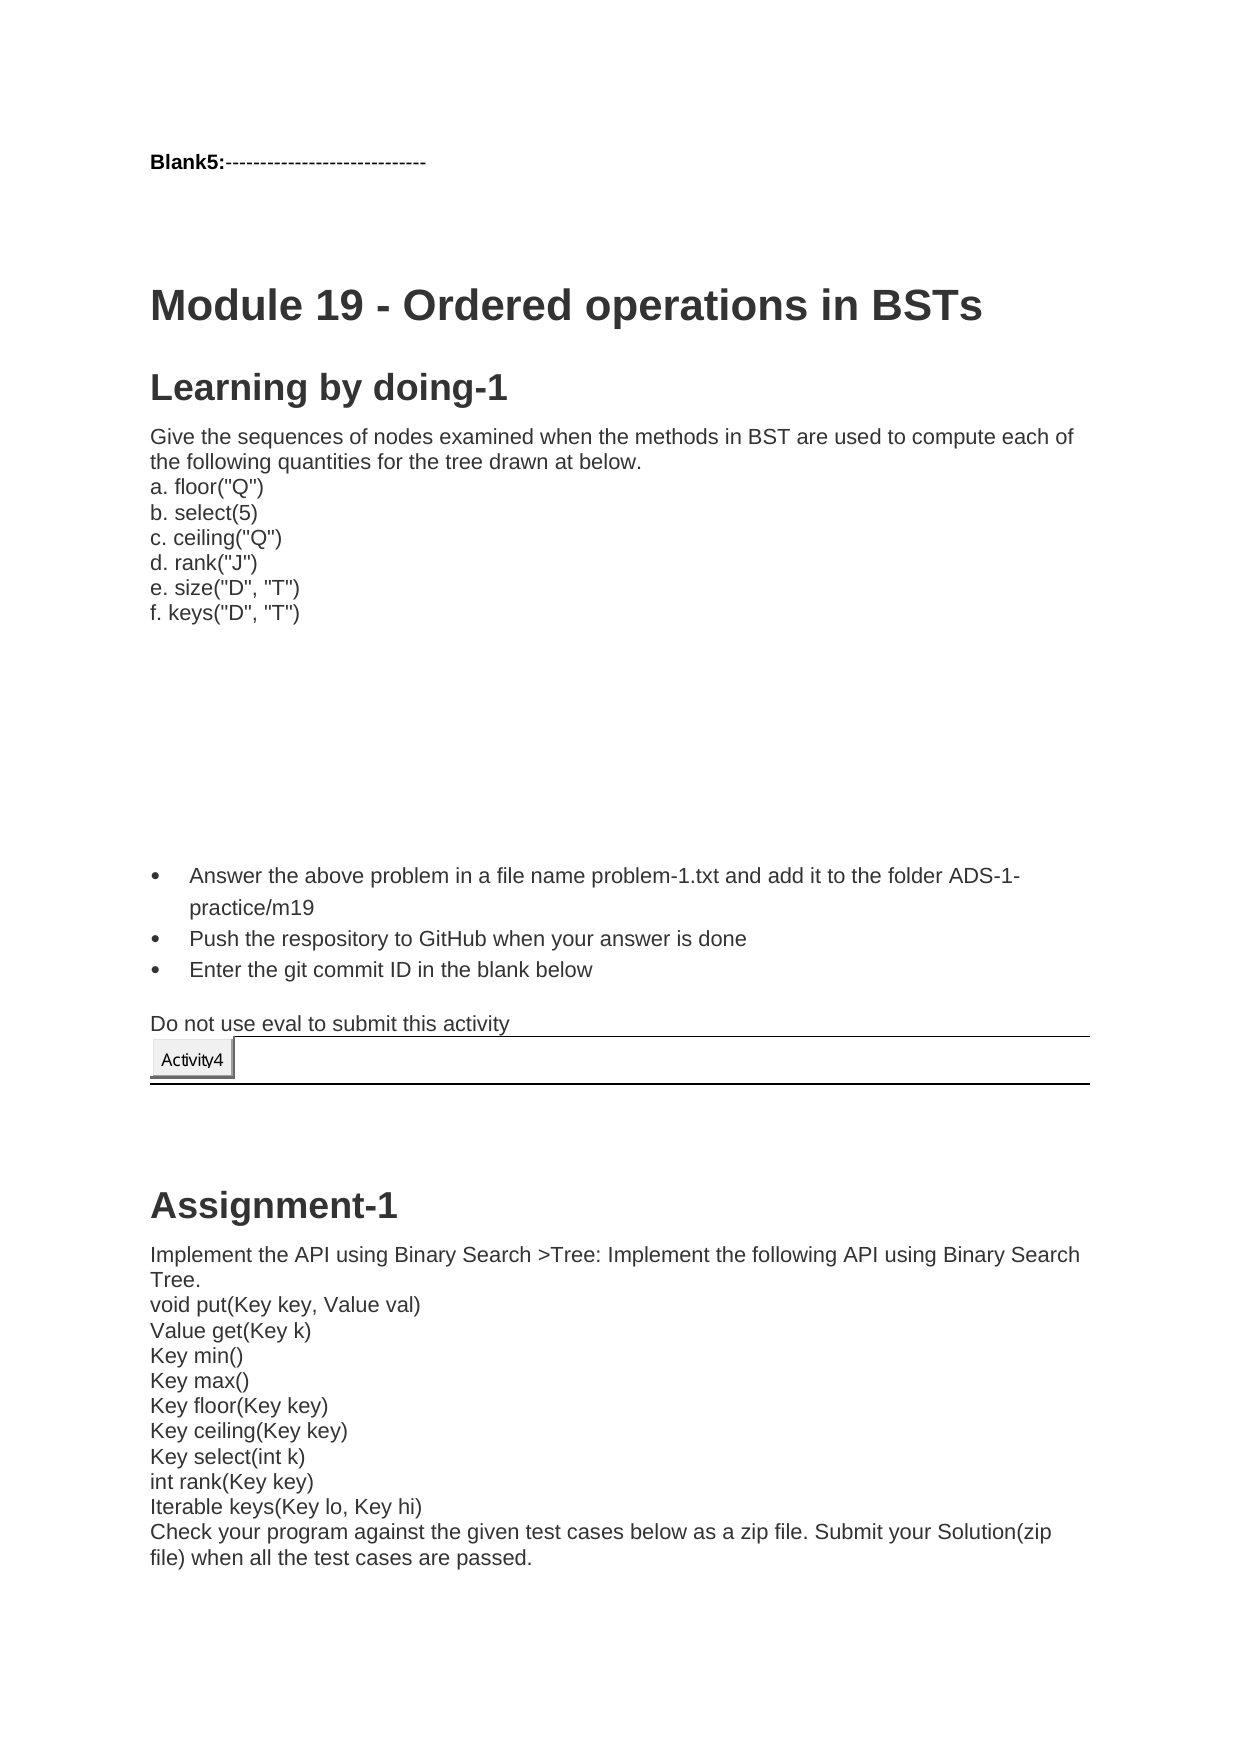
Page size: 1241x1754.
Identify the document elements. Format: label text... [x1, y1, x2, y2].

list Push the respository to GitHub when your answer is done [152, 919, 1090, 951]
list Answer the above problem in a file name problem-1.txt and add it to the folder ADS-1-practice/m19 [152, 857, 1090, 919]
text Blank5:----------------------------- [150, 150, 1090, 174]
text Implement the API using Binary Search >Tree: Implement the following API using Binary Search Tree. void put(Key key, Value val) Value get(Key k) Key min() Key max() Key floor(Key key) Key ceiling(Key key) Key select(int k) int rank(Key key) Iterable keys(Key lo, Key hi) Check your program against the given test cases below as a zip file. Submit your Solution(zip file) when all the test cases are passed. [150, 1242, 1090, 1569]
text Give the sequences of nodes examined when the methods in BST are used to compute each of the following quantities for the tree drawn at below. a. floor("Q") b. select(5) c. ceiling("Q") d. rank("J") e. size("D", "T") f. keys("D", "T") [150, 424, 1090, 625]
text Assignment-1 [150, 1164, 1090, 1226]
list Enter the git commit ID in the blank below [152, 951, 1090, 982]
text Do not use eval to submit this activity [150, 1011, 1090, 1036]
text Learning by doing-1 [150, 346, 1090, 408]
text Module 19 - Ordered operations in BSTs [150, 267, 1090, 330]
